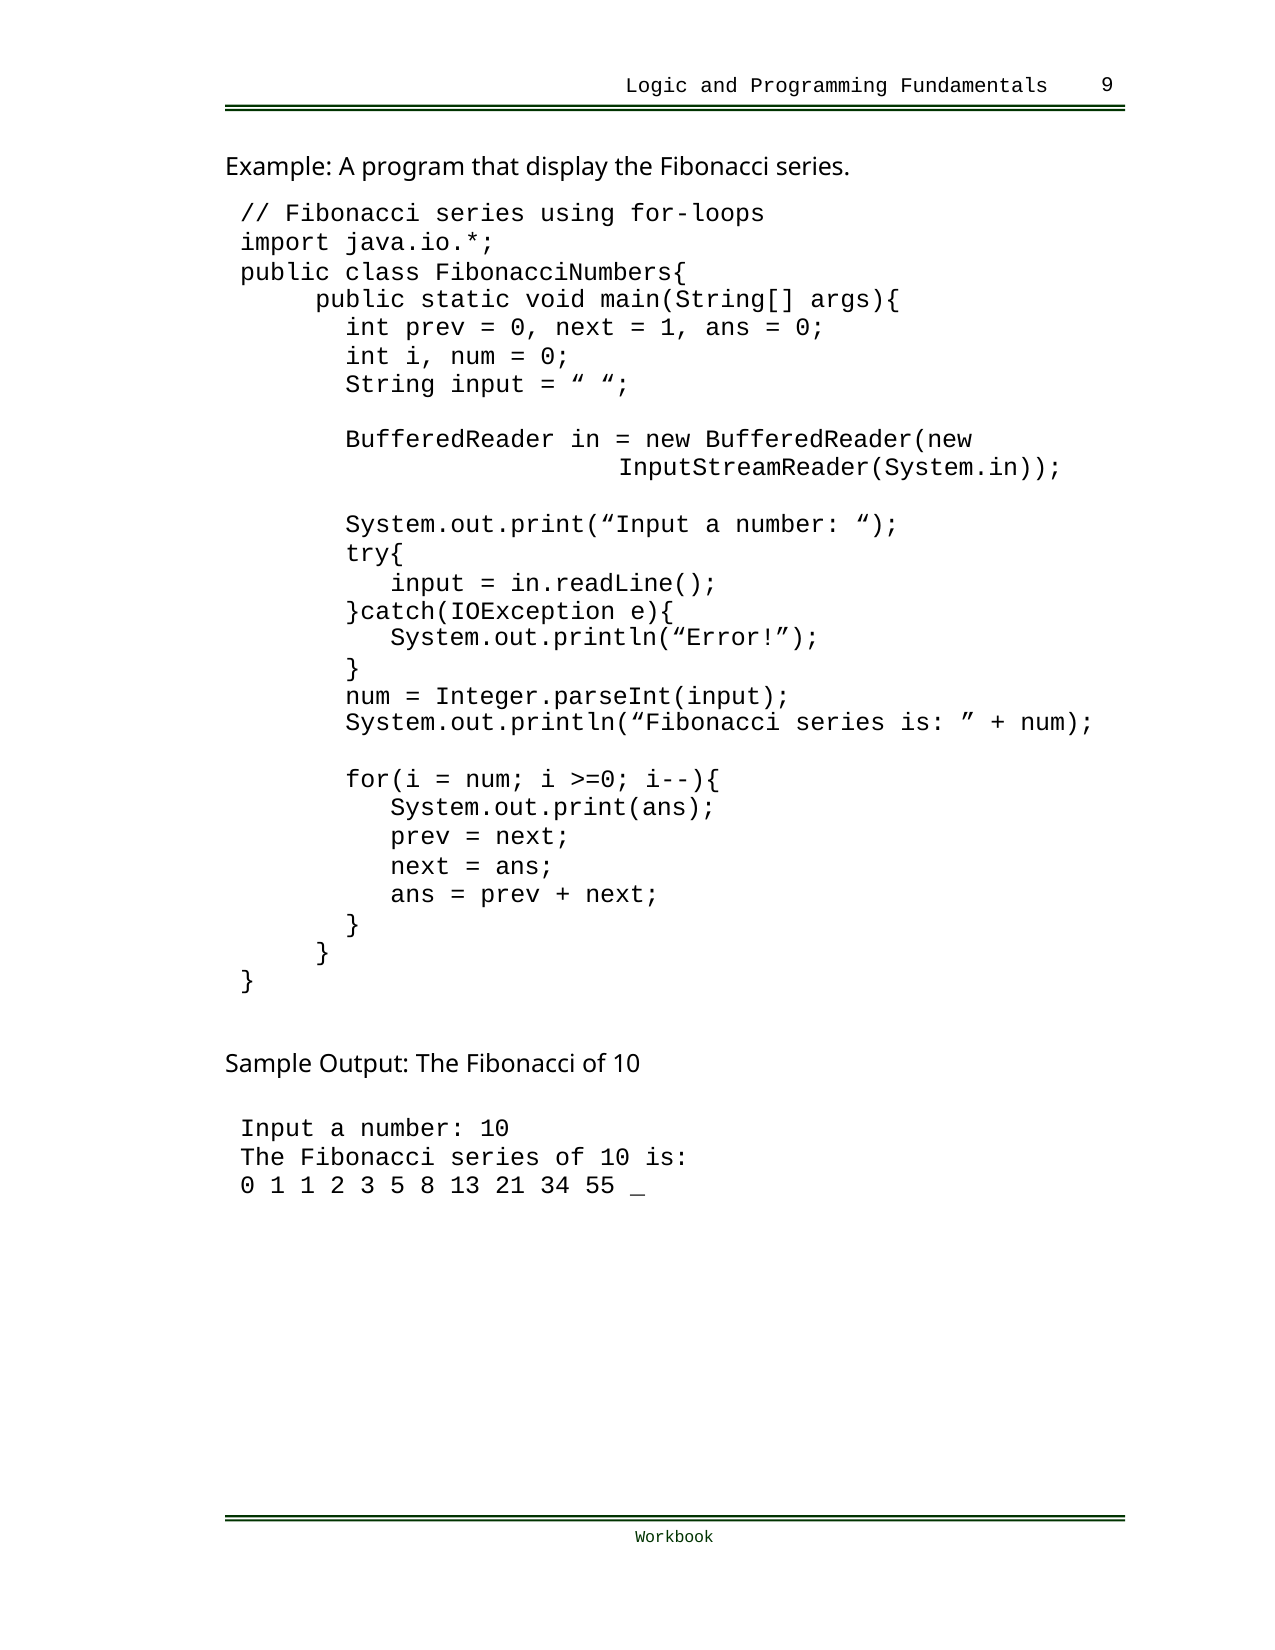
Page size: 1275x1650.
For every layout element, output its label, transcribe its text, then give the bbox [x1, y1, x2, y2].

text next = ans; [390, 853, 1196, 882]
text int i, num = 0; String input = “ “; [345, 343, 638, 400]
text public class FibonacciNumbers{ [240, 259, 1196, 286]
text BufferedReader in = new BufferedReader(new [345, 426, 1196, 455]
text } [345, 910, 1196, 938]
text InputStreamReader(System.in)); [527, 455, 1154, 483]
text System.out.println(“Fibonacci series is: ” + num); [345, 710, 1196, 738]
text Sample Output: The Fibonacci of 10 [225, 1045, 1196, 1079]
text try{ [345, 540, 1196, 568]
text for(i = num; i >=0; i--){ System.out.print(ans); prev = next; [345, 767, 720, 852]
text Example: A program that display the Fibonacci series. [225, 148, 1196, 183]
text ans = prev + next; [390, 882, 1196, 910]
text num = Integer.parseInt(input); [345, 682, 1196, 710]
text } [345, 655, 1196, 682]
text // Fibonacci series using for-loops import java.io.*; [240, 201, 831, 257]
text } [315, 938, 1196, 966]
text The Fibonacci series of 10 is: [240, 1144, 1196, 1171]
text System.out.print(“Input a number: “); [345, 512, 1196, 540]
text System.out.println(“Error!”); [390, 625, 1196, 653]
text } [240, 966, 1196, 994]
text public static void main(String[] args){ int prev = 0, next = 1, ans = 0; [315, 286, 900, 343]
text input = in.readLine(); [390, 570, 1196, 597]
text }catch(IOException e){ [345, 597, 1196, 625]
text Input a number: 10 [240, 1116, 1196, 1144]
text 0 1 1 2 3 5 8 13 21 34 55 _ [240, 1171, 1196, 1199]
